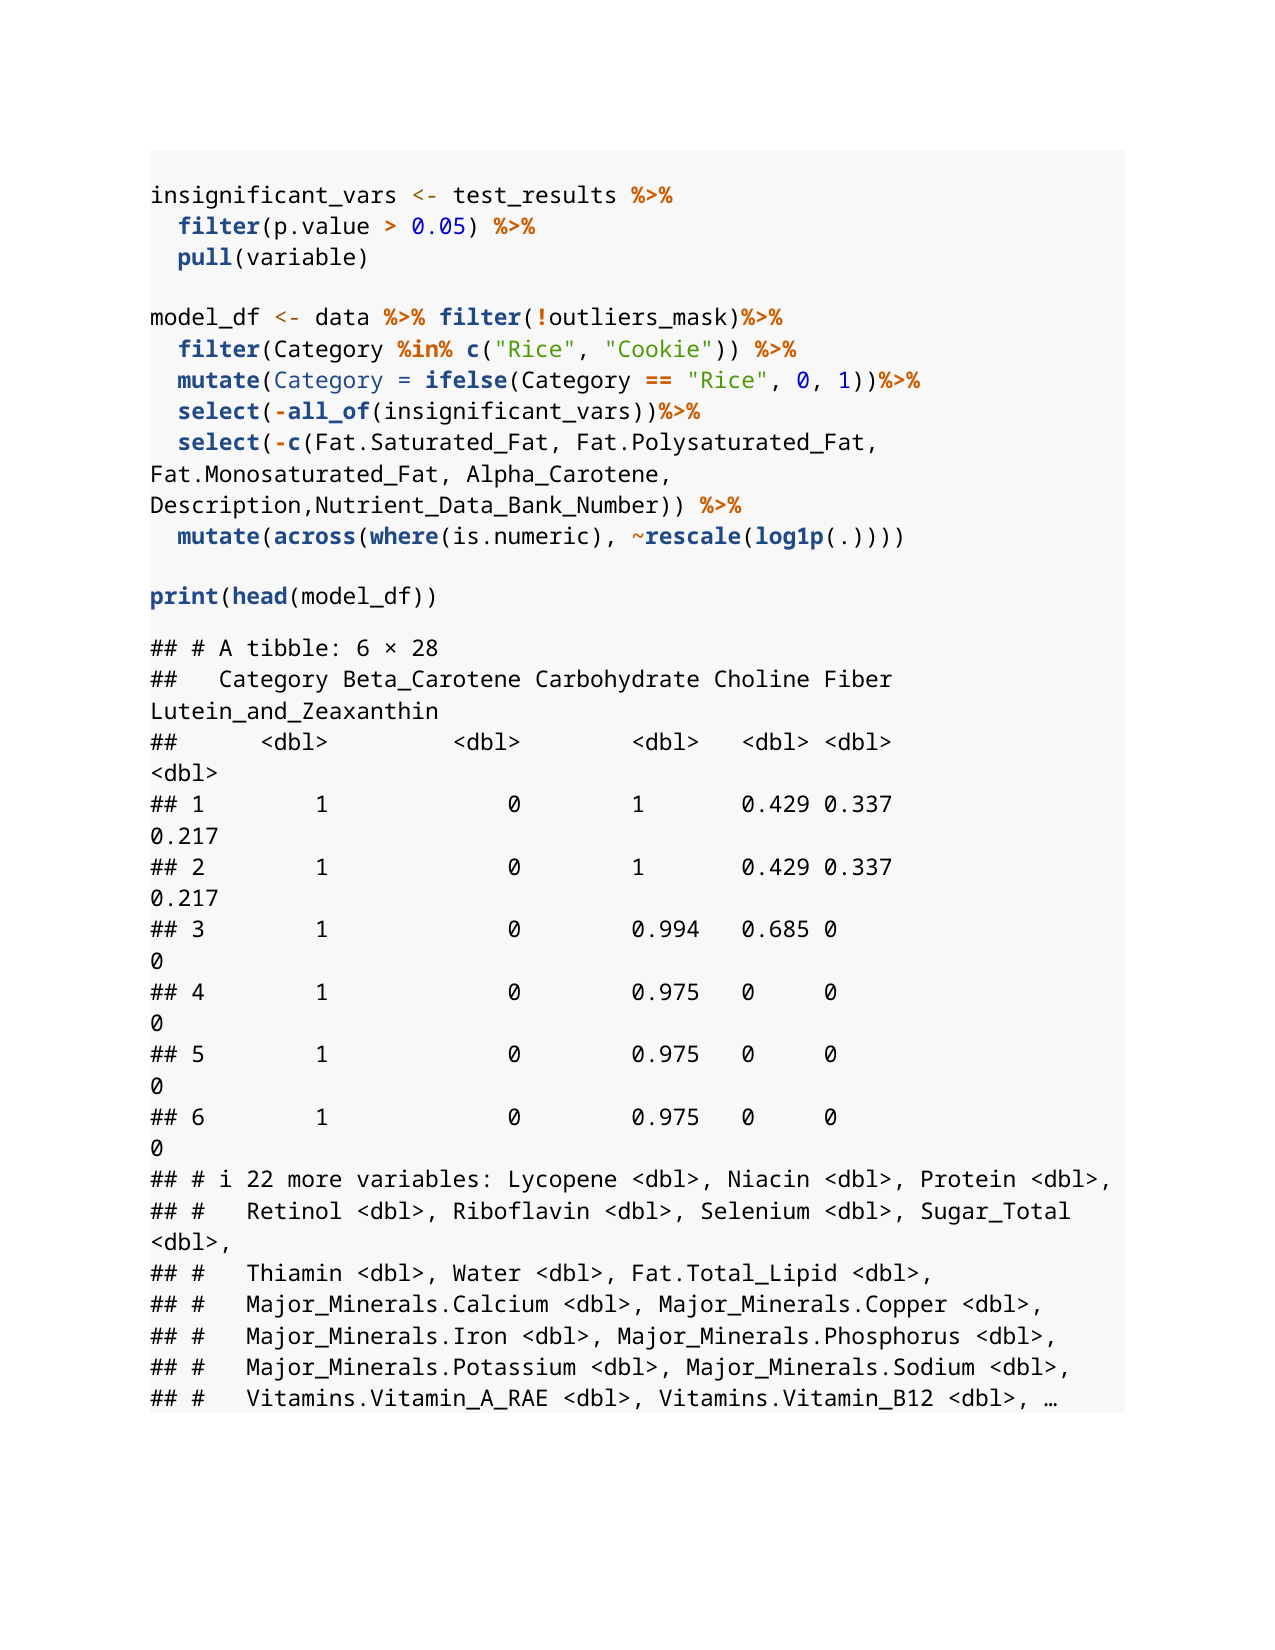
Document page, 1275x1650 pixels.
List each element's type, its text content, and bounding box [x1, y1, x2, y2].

text ## # A tibble: 6 × 28 ## Category Beta_Carotene Carbohydrate Choline Fiber Lutein_and_Zeaxanthin ## <dbl> <dbl> <dbl> <dbl> <dbl> <dbl> ## 1 1 0 1 0.429 0.337 0.217 ## 2 1 0 1 0.429 0.337 0.217 ## 3 1 0 0.994 0.685 0 0 ## 4 1 0 0.975 0 0 0 ## 5 1 0 0.975 0 0 0 ## 6 1 0 0.975 0 0 0 ## # ℹ 22 more variables: Lycopene <dbl>, Niacin <dbl>, Protein <dbl>, ## # Retinol <dbl>, Riboflavin <dbl>, Selenium <dbl>, Sugar_Total <dbl>, ## # Thiamin <dbl>, Water <dbl>, Fat.Total_Lipid <dbl>, ## # Major_Minerals.Calcium <dbl>, Major_Minerals.Copper <dbl>, ## # Major_Minerals.Iron <dbl>, Major_Minerals.Phosphorus <dbl>, ## # Major_Minerals.Potassium <dbl>, Major_Minerals.Sodium <dbl>, ## # Vitamins.Vitamin_A_RAE <dbl>, Vitamins.Vitamin_B12 <dbl>, … [150, 632, 1125, 1413]
